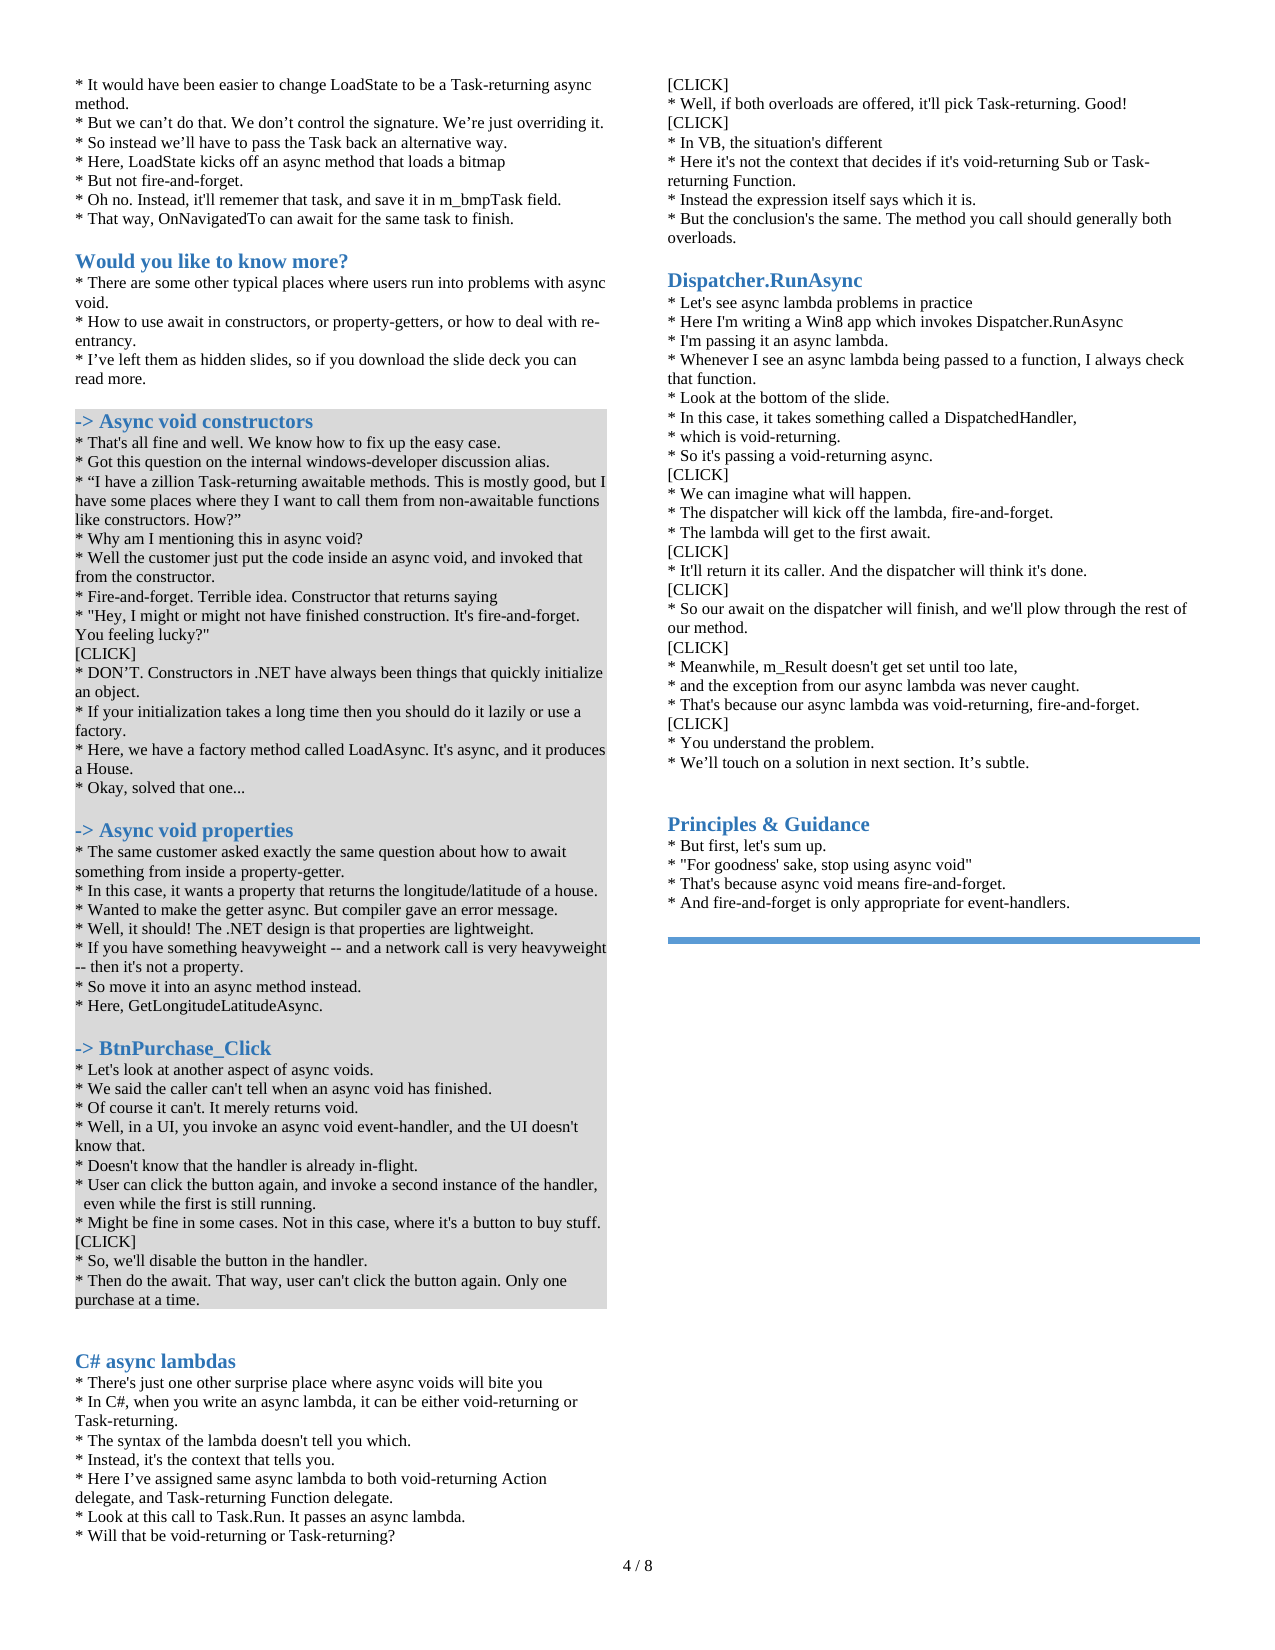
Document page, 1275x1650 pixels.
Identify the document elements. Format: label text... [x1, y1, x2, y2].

text * So, we'll disable the button in the handler. [75, 1251, 607, 1270]
text [CLICK] [667, 637, 1200, 657]
text * Here it's not the context that decides if it's void-returning Sub or Task-returning Function. [667, 152, 1200, 190]
text * Look at the bottom of the slide. [667, 388, 1200, 407]
text * Well, in a UI, you invoke an async void event-handler, and the UI doesn't know that. [75, 1117, 607, 1155]
text * In VB, the situation's different [667, 132, 1200, 152]
text * And fire-and-forget is only appropriate for event-handlers. [667, 893, 1200, 912]
subtitle Would you like to know more? [75, 249, 607, 273]
text * Oh no. Instead, it'll rememer that task, and save it in m_bmpTask field. [75, 190, 607, 209]
text * The syntax of the lambda doesn't tell you which. [75, 1430, 607, 1449]
subtitle Dispatcher.RunAsync [667, 268, 1200, 292]
text * Wanted to make the getter async. But compiler gave an error message. [75, 900, 607, 919]
text * We can imagine what will happen. [667, 484, 1200, 503]
text * Look at this call to Task.Run. It passes an async lambda. [75, 1507, 607, 1526]
text * But we can’t do that. We don’t control the signature. We’re just overriding it. [75, 113, 607, 132]
subtitle -> Async void constructors [75, 409, 607, 433]
text * If your initialization takes a long time then you should do it lazily or use a factory. [75, 701, 607, 740]
text * If you have something heavyweight -- and a network call is very heavyweight -- then it's not a property. [75, 938, 607, 976]
text * which is void-returning. [667, 427, 1200, 446]
text * The same customer asked exactly the same question about how to await something from inside a property-getter. [75, 842, 607, 881]
text * In this case, it wants a property that returns the longitude/latitude of a house. [75, 881, 607, 900]
text * So instead we’ll have to pass the Task back an alternative way. [75, 132, 607, 152]
text * Well, if both overloads are offered, it'll pick Task-returning. Good! [667, 94, 1200, 113]
text * Instead the expression itself says which it is. [667, 190, 1200, 209]
text * Here, we have a factory method called LoadAsync. It's async, and it produces a House. [75, 740, 607, 778]
text [CLICK] [667, 113, 1200, 132]
text * I'm passing it an async lambda. [667, 331, 1200, 350]
text * Why am I mentioning this in async void? [75, 529, 607, 548]
text * It would have been easier to change LoadState to be a Task-returning async method. [75, 75, 607, 113]
text * There are some other typical places where users run into problems with async void. [75, 273, 607, 312]
text even while the first is still running. [75, 1194, 607, 1213]
text * That's because our async lambda was void-returning, fire-and-forget. [667, 695, 1200, 714]
text * Meanwhile, m_Result doesn't get set until too late, [667, 657, 1200, 676]
text * DON’T. Constructors in .NET have always been things that quickly initialize an object. [75, 663, 607, 701]
subtitle C# async lambdas [75, 1349, 607, 1373]
text [CLICK] [667, 580, 1200, 599]
text * Got this question on the internal windows-developer discussion alias. [75, 452, 607, 471]
text * But first, let's sum up. [667, 836, 1200, 855]
text * How to use await in constructors, or property-getters, or how to deal with re-entrancy. [75, 312, 607, 350]
text * Here I'm writing a Win8 app which invokes Dispatcher.RunAsync [667, 312, 1200, 331]
text * Instead, it's the context that tells you. [75, 1449, 607, 1469]
text [CLICK] [75, 1232, 607, 1251]
text * The dispatcher will kick off the lambda, fire-and-forget. [667, 503, 1200, 522]
text * Here, LoadState kicks off an async method that loads a bitmap [75, 152, 607, 171]
text * Doesn't know that the handler is already in-flight. [75, 1155, 607, 1174]
text [CLICK] [667, 714, 1200, 733]
subtitle -> BtnPurchase_Click [75, 1036, 607, 1059]
text * Here I’ve assigned same async lambda to both void-returning Action delegate, and Task-returning Function delegate. [75, 1469, 607, 1507]
text * So it's passing a void-returning async. [667, 446, 1200, 465]
text * The lambda will get to the first await. [667, 522, 1200, 542]
text * “I have a zillion Task-returning awaitable methods. This is mostly good, but I have some places where they I want to call them from non-awaitable functions like constructors. How?” [75, 471, 607, 529]
text * There's just one other surprise place where async voids will bite you [75, 1373, 607, 1392]
text * "Hey, I might or might not have finished construction. It's fire-and-forget. You feeling lucky?" [75, 606, 607, 644]
text * But the conclusion's the same. The method you call should generally both overloads. [667, 209, 1200, 247]
text * Let's look at another aspect of async voids. [75, 1059, 607, 1079]
text * Of course it can't. It merely returns void. [75, 1098, 607, 1117]
text * That way, OnNavigatedTo can await for the same task to finish. [75, 209, 607, 228]
text * Let's see async lambda problems in practice [667, 292, 1200, 312]
text * In C#, when you write an async lambda, it can be either void-returning or Task-returning. [75, 1392, 607, 1430]
text * Well the customer just put the code inside an async void, and invoked that from the constructor. [75, 548, 607, 586]
text * and the exception from our async lambda was never caught. [667, 676, 1200, 695]
text * So our await on the dispatcher will finish, and we'll plow through the rest of our method. [667, 599, 1200, 637]
text * It'll return it its caller. And the dispatcher will think it's done. [667, 561, 1200, 580]
text [CLICK] [75, 644, 607, 663]
text * Here, GetLongitudeLatitudeAsync. [75, 996, 607, 1015]
text [CLICK] [667, 465, 1200, 484]
text * Fire-and-forget. Terrible idea. Constructor that returns saying [75, 586, 607, 606]
text * So move it into an async method instead. [75, 976, 607, 996]
text * We said the caller can't tell when an async void has finished. [75, 1079, 607, 1098]
subtitle Principles & Guidance [667, 812, 1200, 836]
text * You understand the problem. [667, 733, 1200, 752]
text * Will that be void-returning or Task-returning? [75, 1526, 607, 1545]
text * User can click the button again, and invoke a second instance of the handler, [75, 1174, 607, 1194]
text * That's all fine and well. We know how to fix up the easy case. [75, 433, 607, 452]
text * That's because async void means fire-and-forget. [667, 874, 1200, 893]
text * In this case, it takes something called a DispatchedHandler, [667, 407, 1200, 427]
text * Well, it should! The .NET design is that properties are lightweight. [75, 919, 607, 938]
subtitle -> Async void properties [75, 818, 607, 842]
text * Might be fine in some cases. Not in this case, where it's a button to buy stuff. [75, 1213, 607, 1232]
text [CLICK] [667, 542, 1200, 561]
text * Whenever I see an async lambda being passed to a function, I always check that function. [667, 350, 1200, 388]
text [CLICK] [667, 75, 1200, 94]
text * I’ve left them as hidden slides, so if you download the slide deck you can read more. [75, 350, 607, 388]
text * Okay, solved that one... [75, 778, 607, 797]
text * But not fire-and-forget. [75, 171, 607, 190]
text * "For goodness' sake, stop using async void" [667, 855, 1200, 874]
text * We’ll touch on a solution in next section. It’s subtle. [667, 752, 1200, 772]
text * Then do the await. That way, user can't click the button again. Only one purchase at a time. [75, 1270, 607, 1309]
